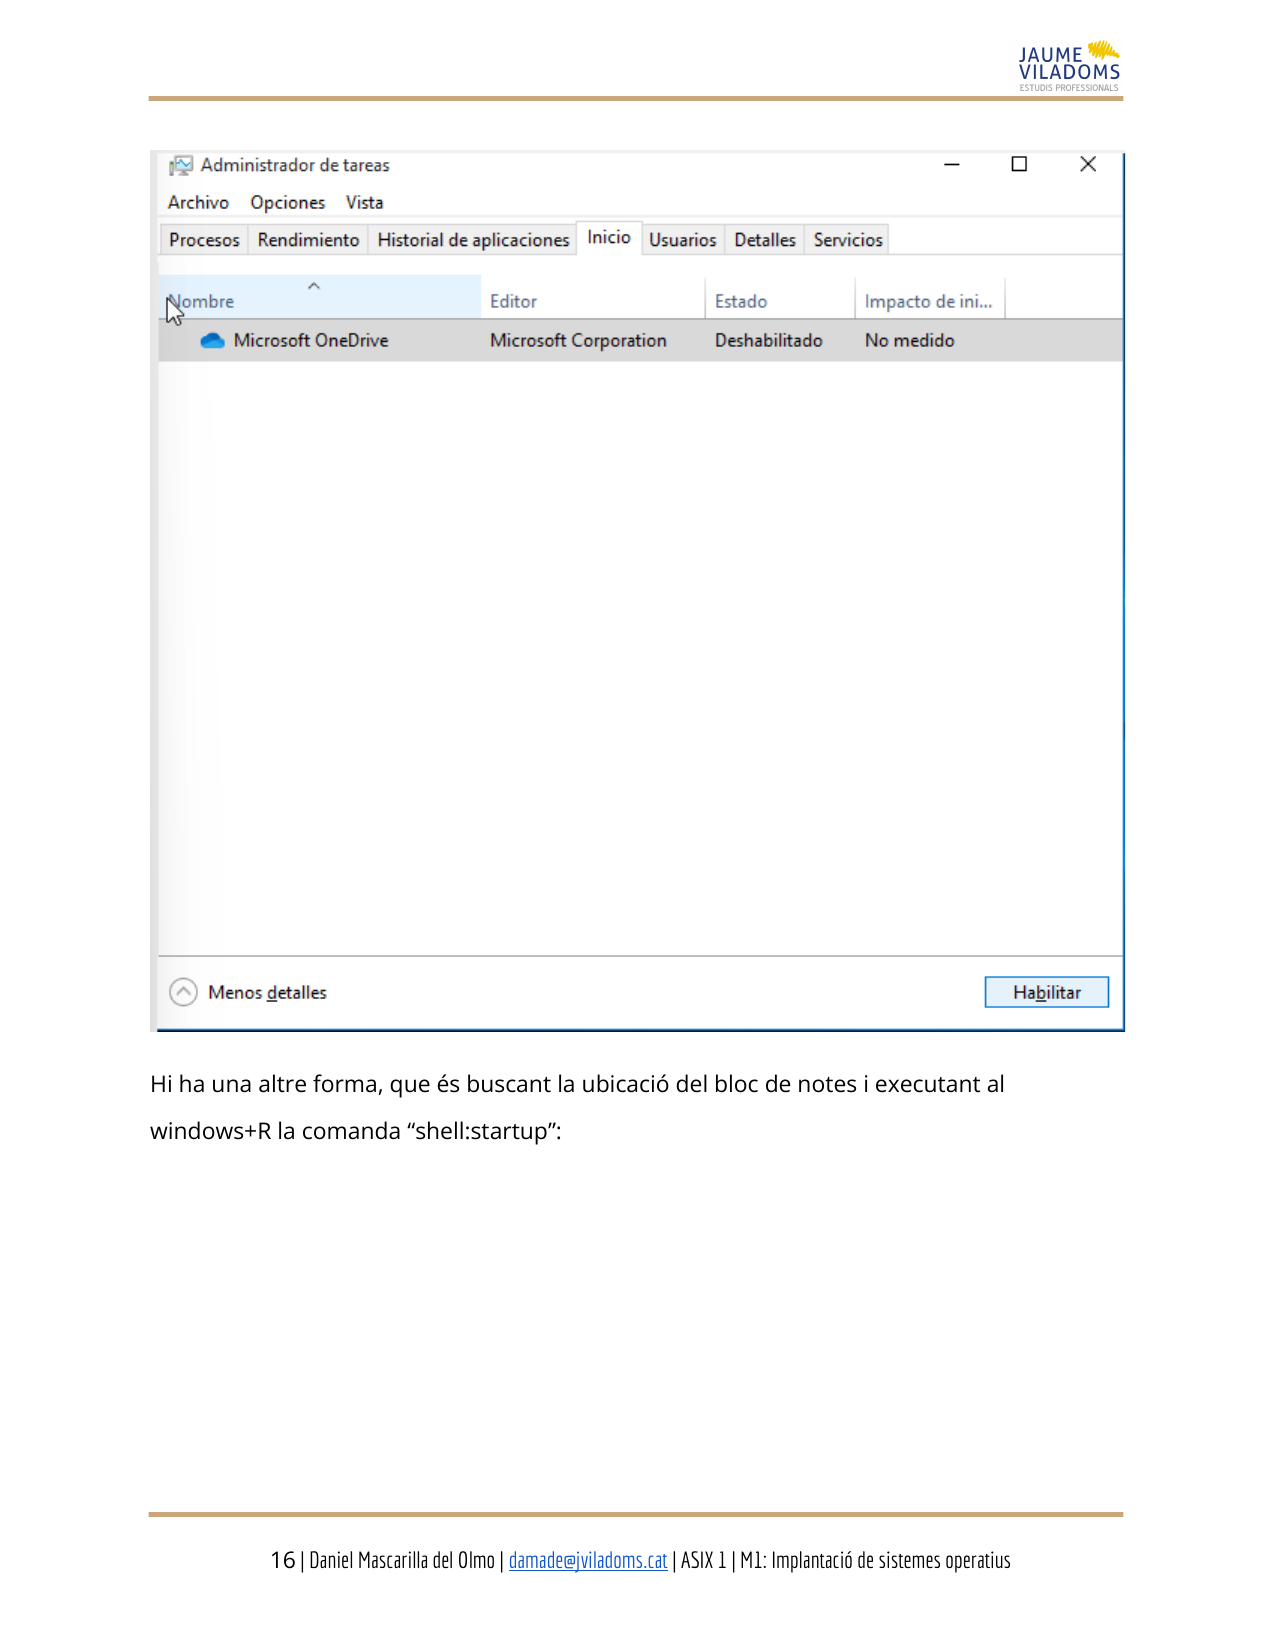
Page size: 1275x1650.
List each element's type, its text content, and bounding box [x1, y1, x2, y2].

text Hi ha una altre forma, que és buscant la ubicació del bloc de notes i executant al windows+R la comanda “shell:startup”: [150, 1068, 1125, 1146]
picture [1006, 40, 1125, 94]
picture [148, 96, 1124, 101]
picture [148, 1512, 1124, 1517]
picture [150, 150, 1125, 1032]
